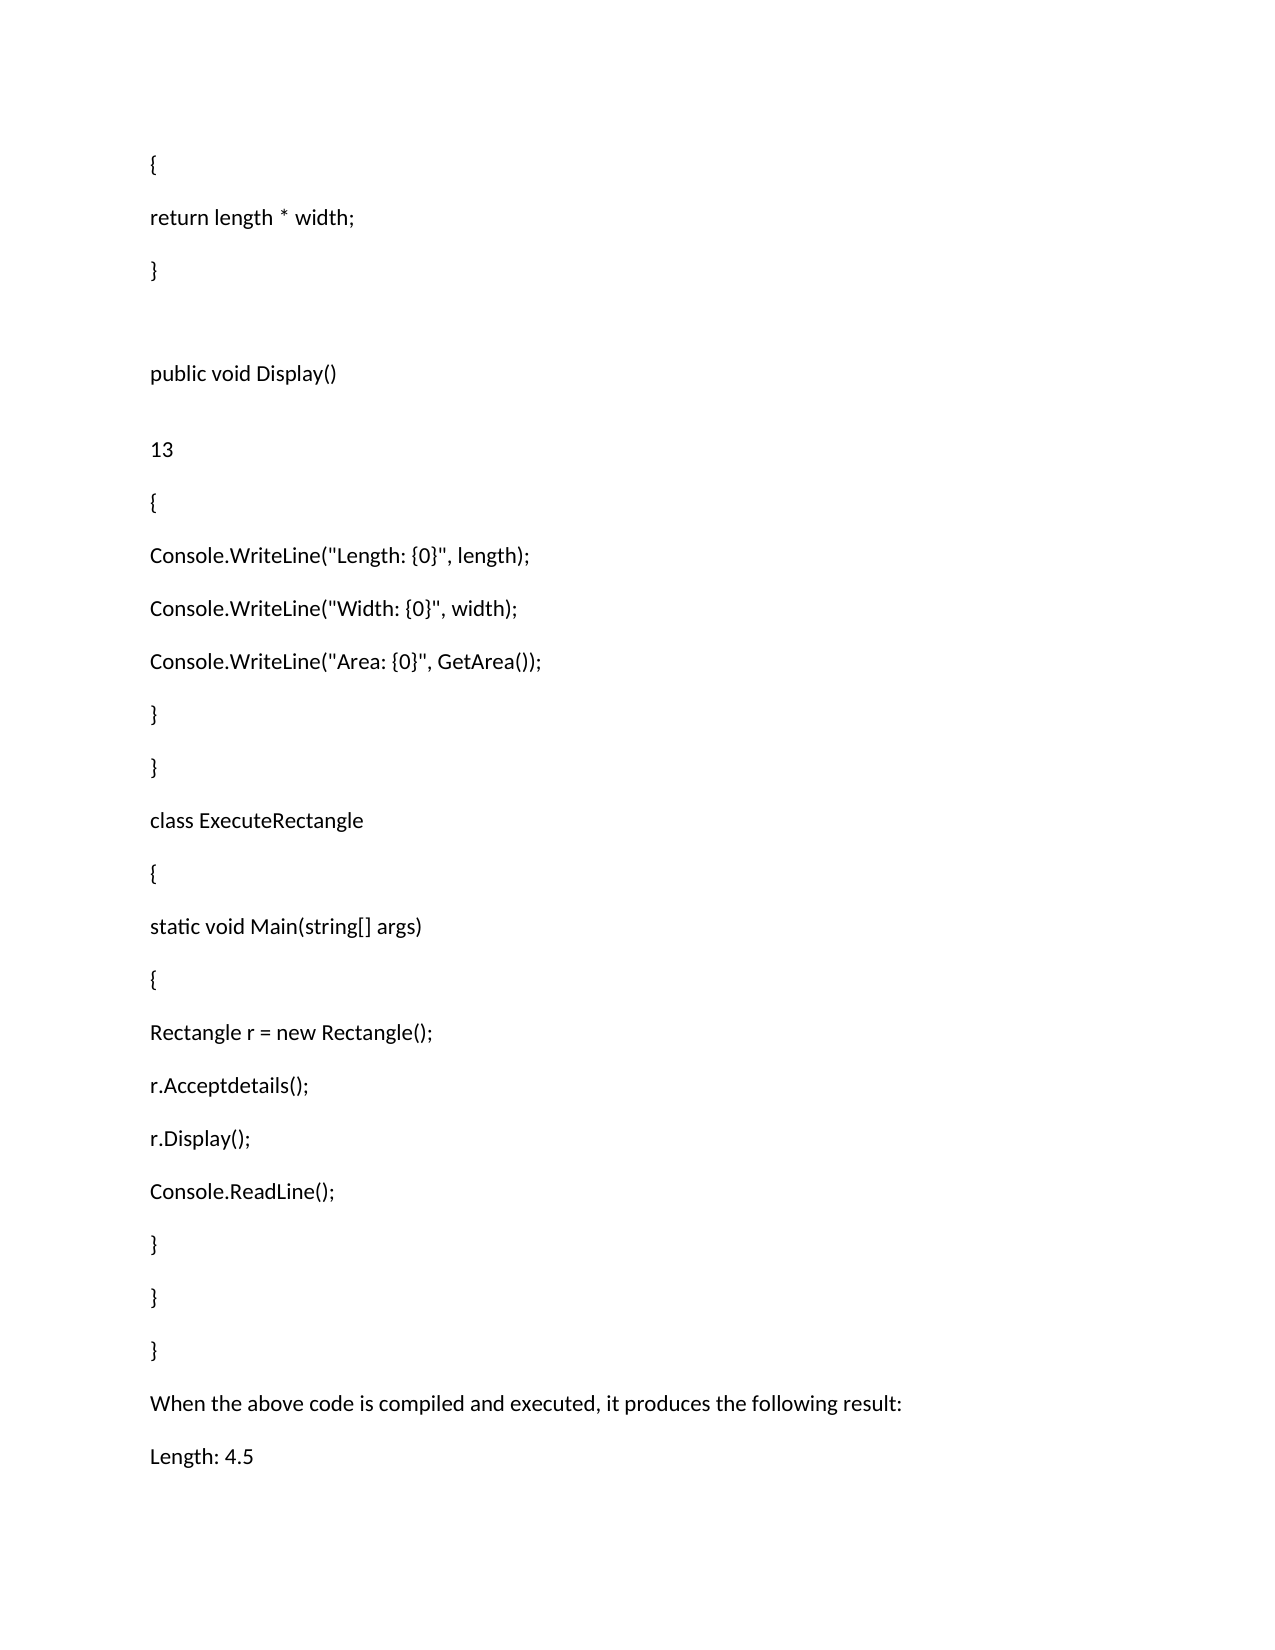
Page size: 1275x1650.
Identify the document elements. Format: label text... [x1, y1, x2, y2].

text } [150, 1336, 1125, 1364]
text { [150, 859, 1125, 887]
text { [150, 965, 1125, 993]
text Length: 4.5 [150, 1442, 1125, 1471]
text r.Display(); [150, 1124, 1125, 1152]
text { [150, 150, 1125, 178]
text Rectangle r = new Rectangle(); [150, 1018, 1125, 1046]
text } [150, 256, 1125, 284]
text { [150, 488, 1125, 516]
text static void Main(string[] args) [150, 912, 1125, 940]
text } [150, 753, 1125, 781]
text public void Display() 4. BASIC SYNTAX [150, 309, 1125, 401]
text Console.ReadLine(); [150, 1177, 1125, 1205]
text r.Acceptdetails(); [150, 1071, 1125, 1099]
text } [150, 1230, 1125, 1258]
text Console.WriteLine("Width: {0}", width); [150, 594, 1125, 622]
text When the above code is compiled and executed, it produces the following result: [150, 1389, 1125, 1417]
text } [150, 700, 1125, 728]
text class ExecuteRectangle [150, 806, 1125, 834]
text return length * width; [150, 203, 1125, 231]
text 13 [150, 435, 1125, 463]
text Console.WriteLine("Area: {0}", GetArea()); [150, 647, 1125, 675]
text Console.WriteLine("Length: {0}", length); [150, 541, 1125, 569]
text } [150, 1283, 1125, 1311]
